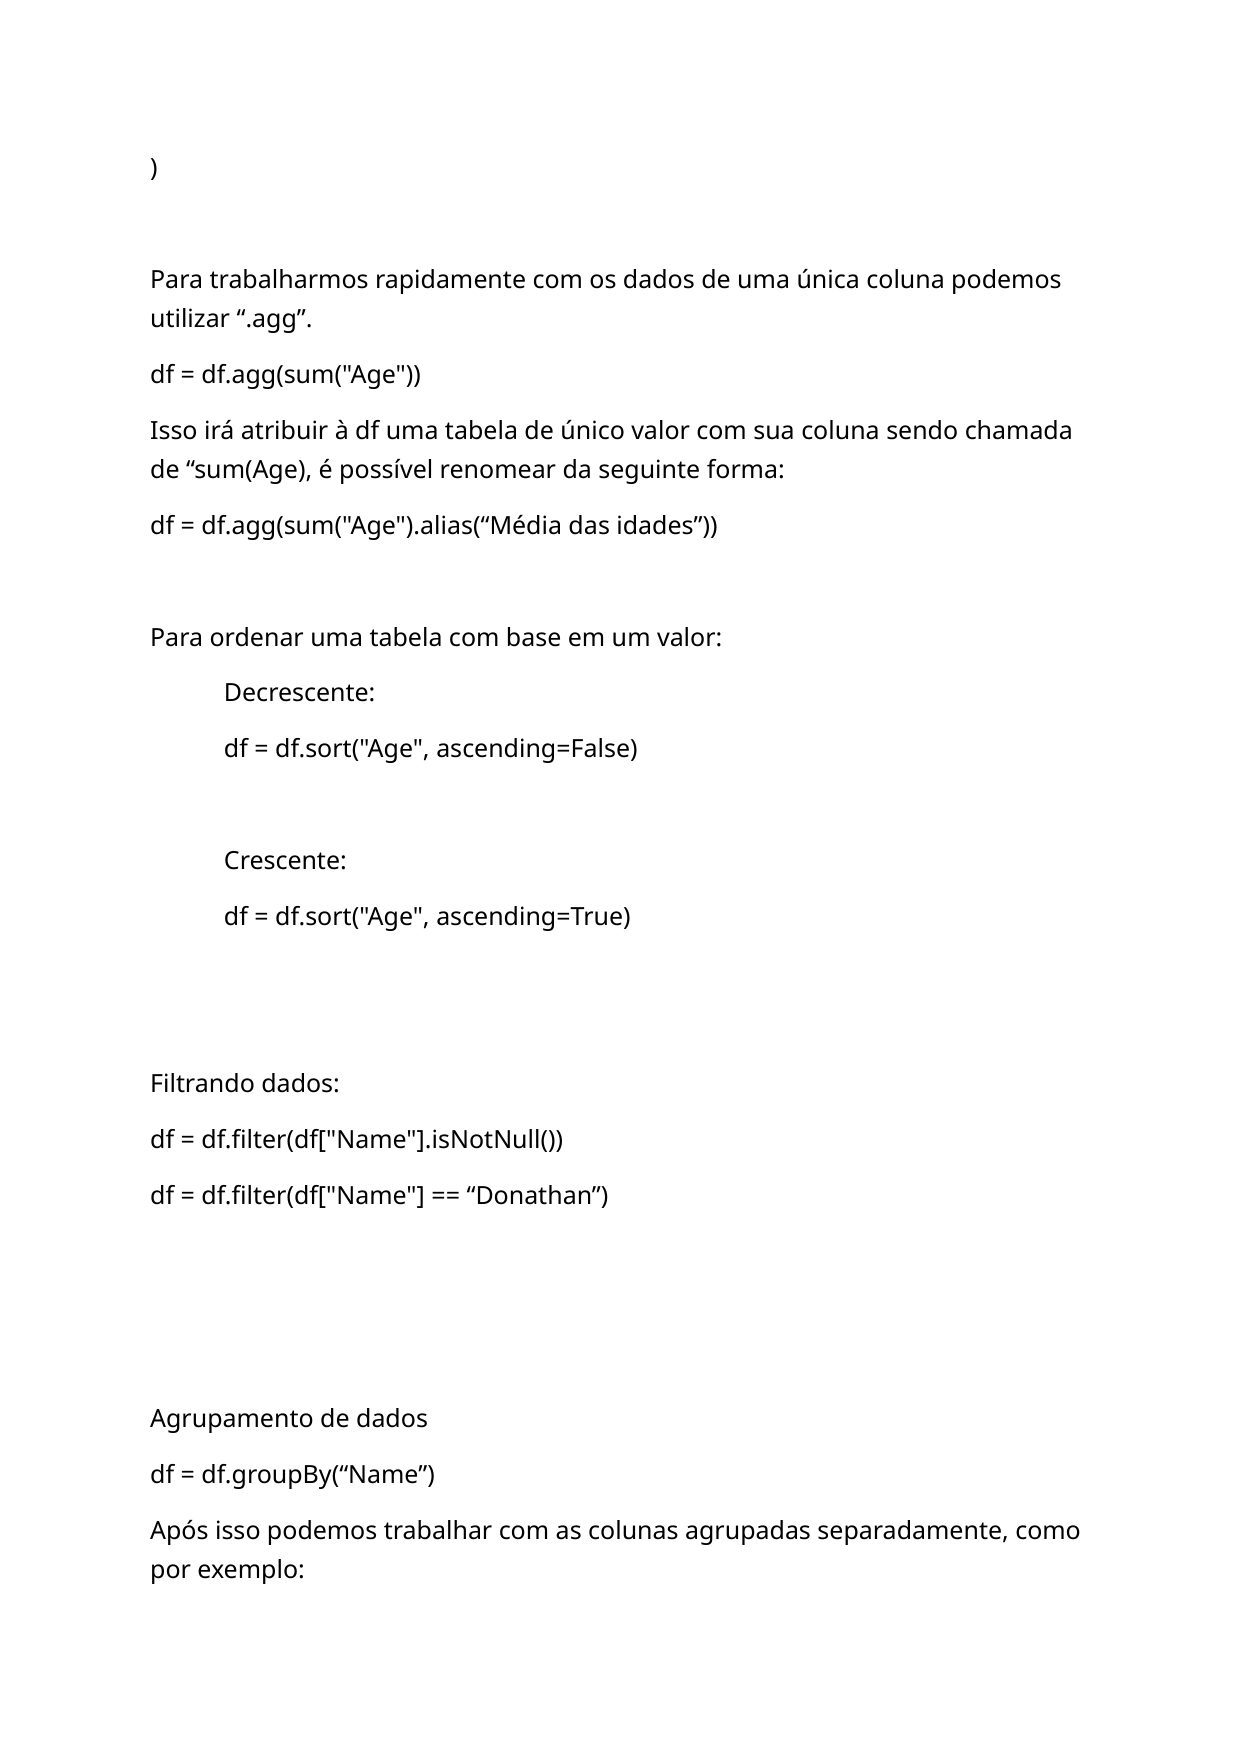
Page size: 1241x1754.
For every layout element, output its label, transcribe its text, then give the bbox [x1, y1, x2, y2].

text Para ordenar uma tabela com base em um valor: [150, 619, 1090, 653]
text df = df.agg(sum("Age")) [150, 357, 1090, 391]
text Isso irá atribuir à df uma tabela de único valor com sua coluna sendo chamada de “sum(Age), é possível renomear da seguinte forma: [150, 412, 1090, 486]
text df = df.filter(df["Name"] == “Donathan”) [150, 1177, 1090, 1212]
text Filtrando dados: [150, 1066, 1090, 1100]
text df = df.groupBy(“Name”) [150, 1457, 1090, 1491]
text Agrupamento de dados [150, 1401, 1090, 1435]
text Para trabalharmos rapidamente com os dados de uma única coluna podemos utilizar “.agg”. [150, 262, 1090, 335]
text df = df.filter(df["Name"].isNotNull()) [150, 1122, 1090, 1156]
text Decrescente: [150, 675, 1090, 709]
text df = df.agg(sum("Age").alias(“Média das idades”)) [150, 507, 1090, 542]
text df = df.sort("Age", ascending=True) [150, 898, 1090, 932]
text Crescente: [150, 842, 1090, 877]
text Após isso podemos trabalhar com as colunas agrupadas separadamente, como por exemplo: [150, 1512, 1090, 1586]
text df = df.sort("Age", ascending=False) [150, 731, 1090, 765]
text ) [150, 150, 1090, 184]
